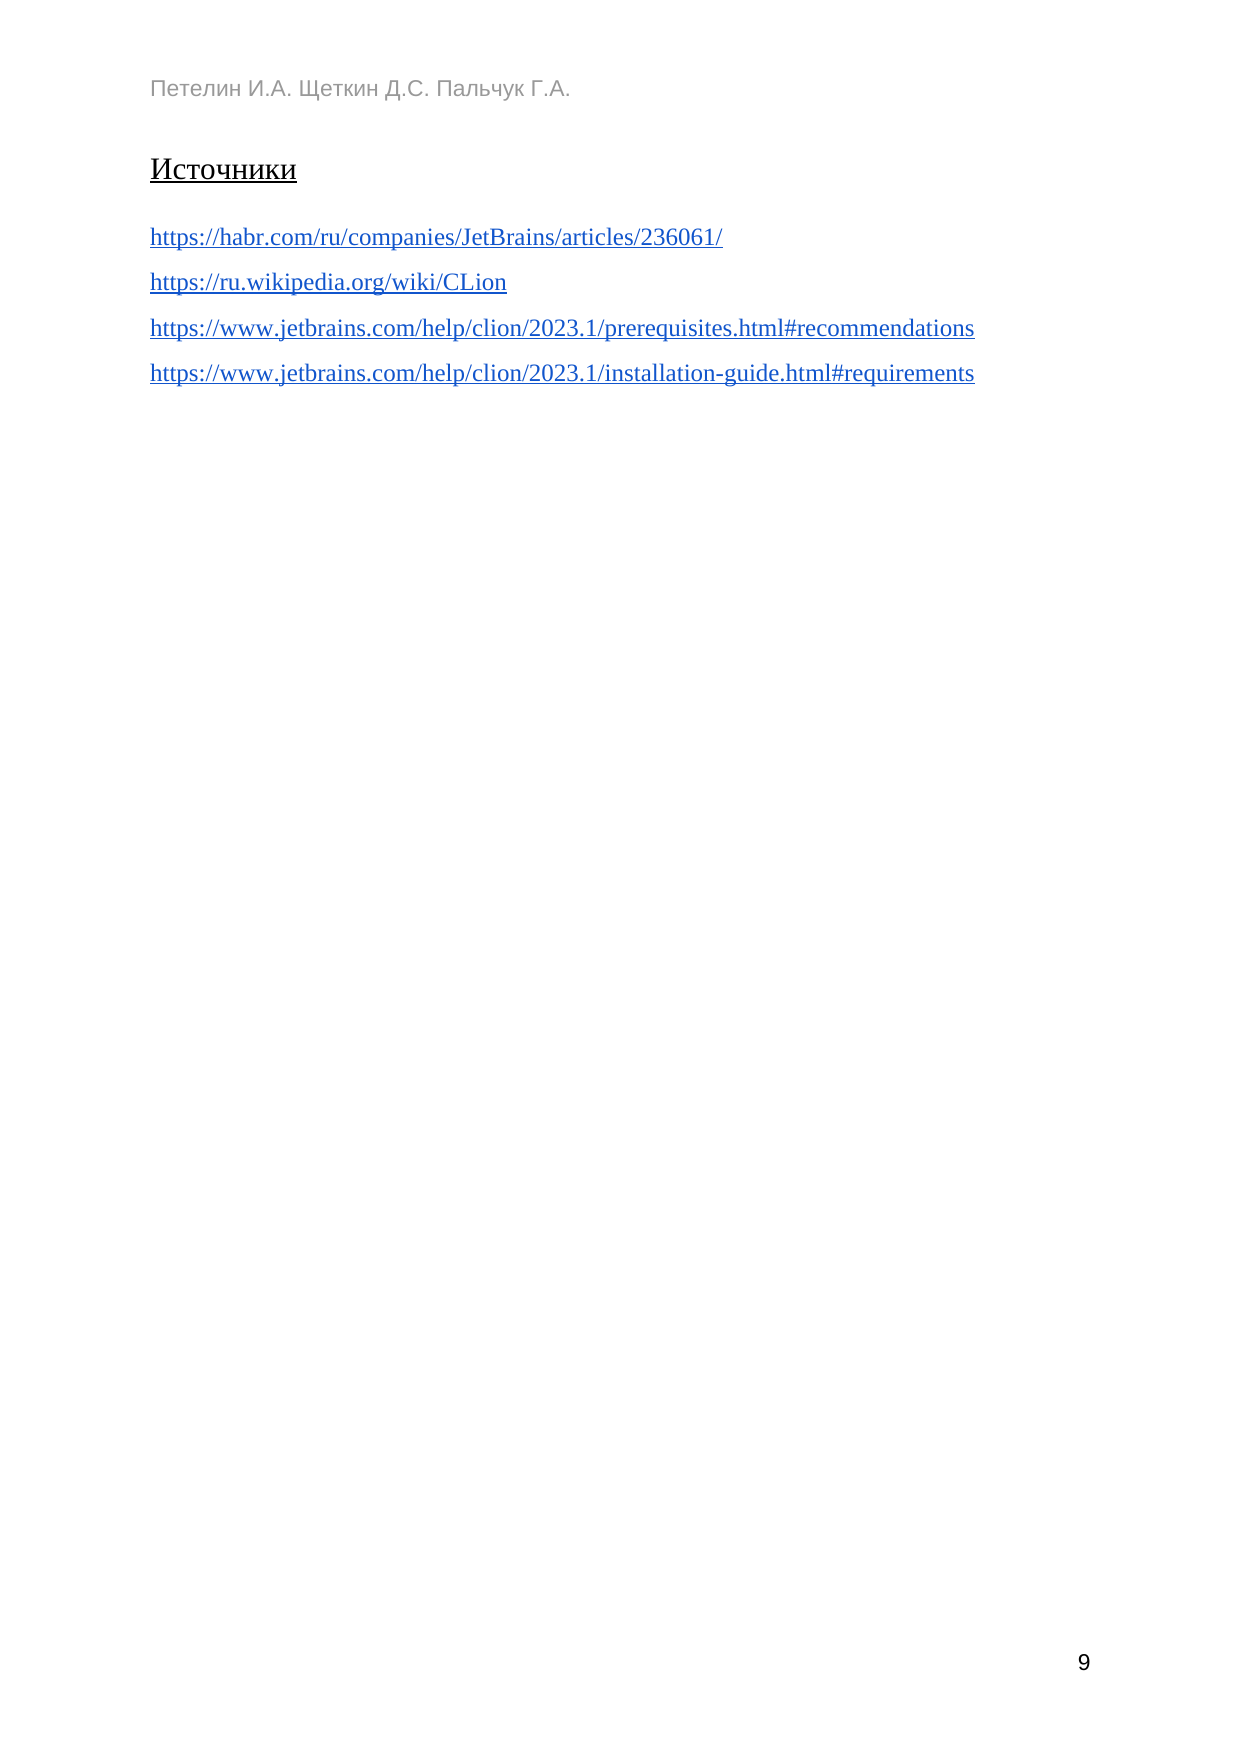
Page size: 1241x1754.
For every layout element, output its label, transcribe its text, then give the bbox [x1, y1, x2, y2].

text https://www.jetbrains.com/help/clion/2023.1/prerequisites.html#recommendations [150, 313, 1090, 341]
text Источники [150, 150, 1090, 186]
text https://www.jetbrains.com/help/clion/2023.1/installation-guide.html#requirements [150, 358, 1090, 387]
text https://ru.wikipedia.org/wiki/CLion [150, 267, 1090, 296]
text https://habr.com/ru/companies/JetBrains/articles/236061/ [150, 222, 1090, 251]
